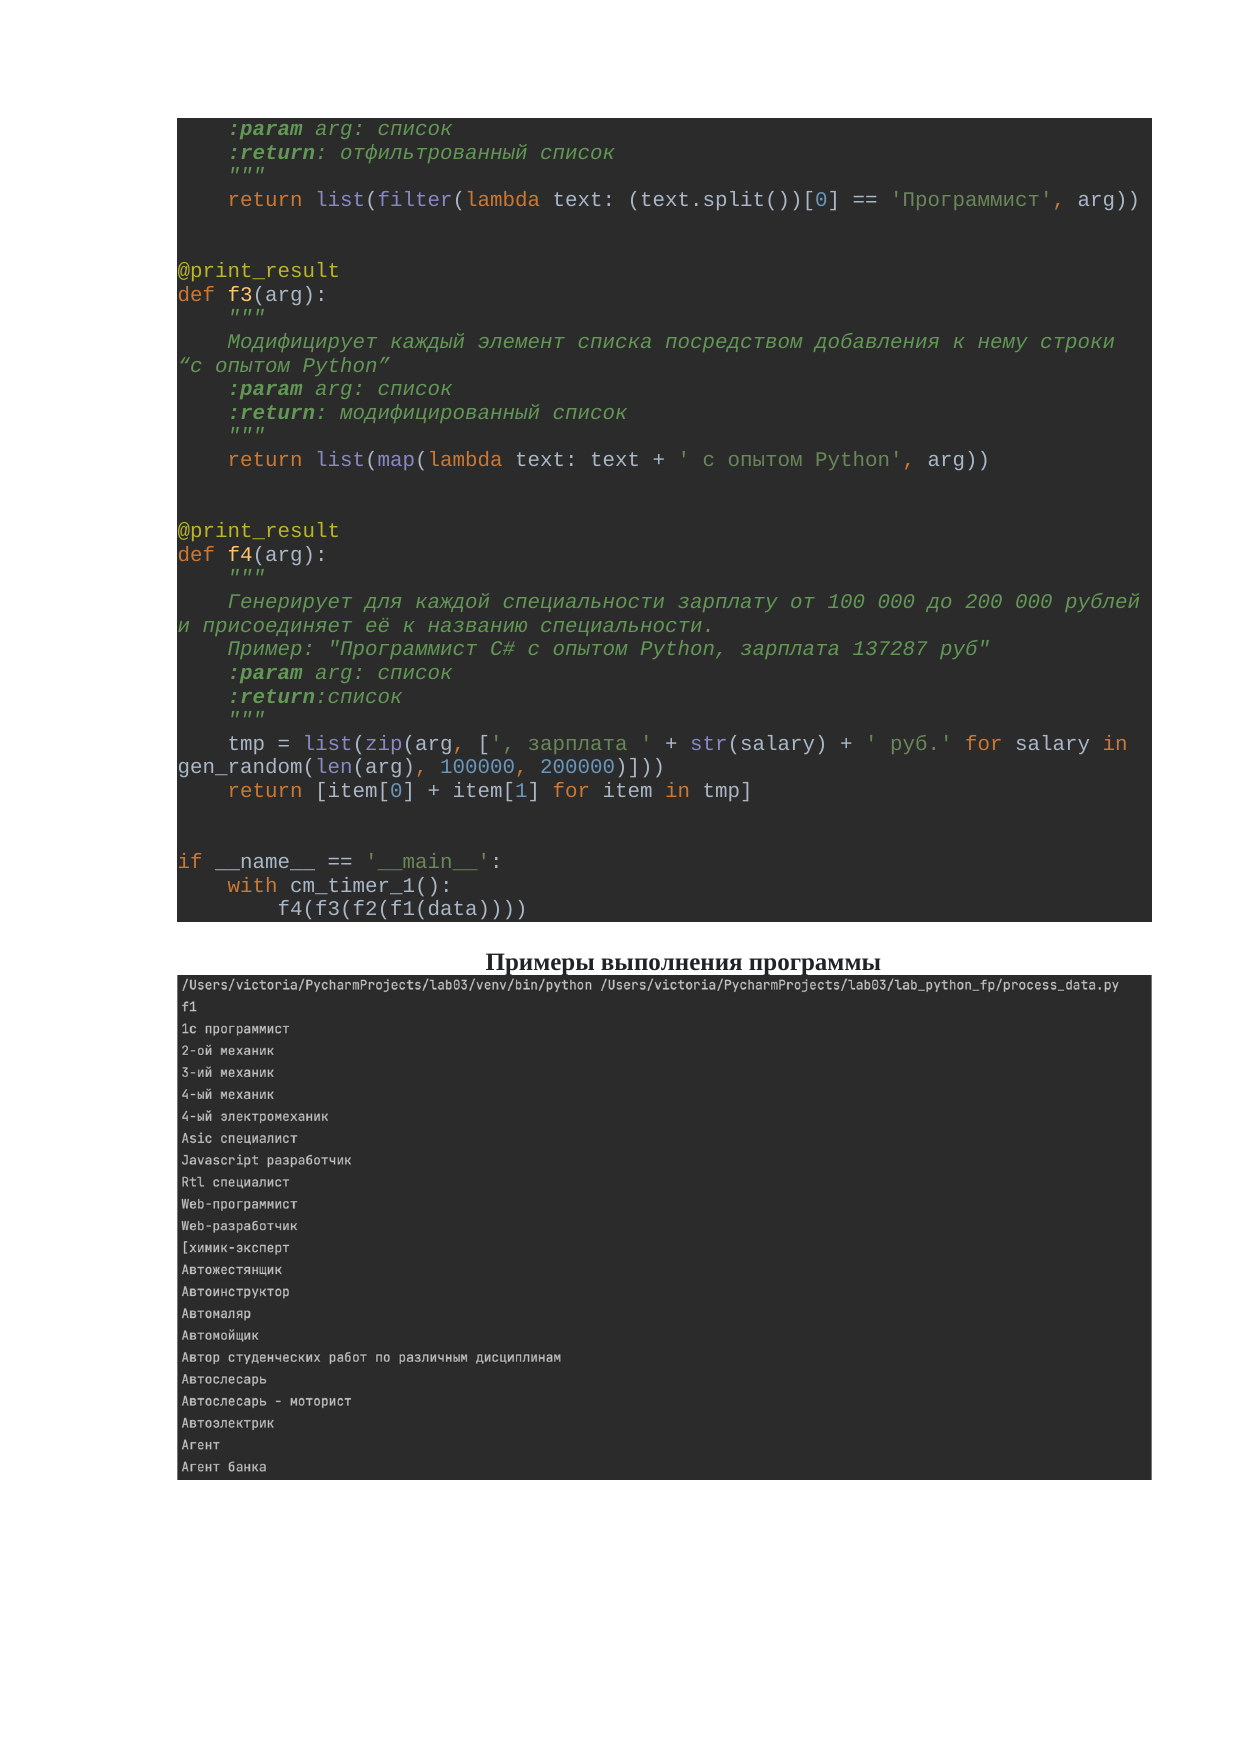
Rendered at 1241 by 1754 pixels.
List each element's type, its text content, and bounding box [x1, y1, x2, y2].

text Примеры выполнения программы [215, 947, 1152, 975]
picture [177, 975, 1152, 1480]
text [177, 118, 1152, 922]
